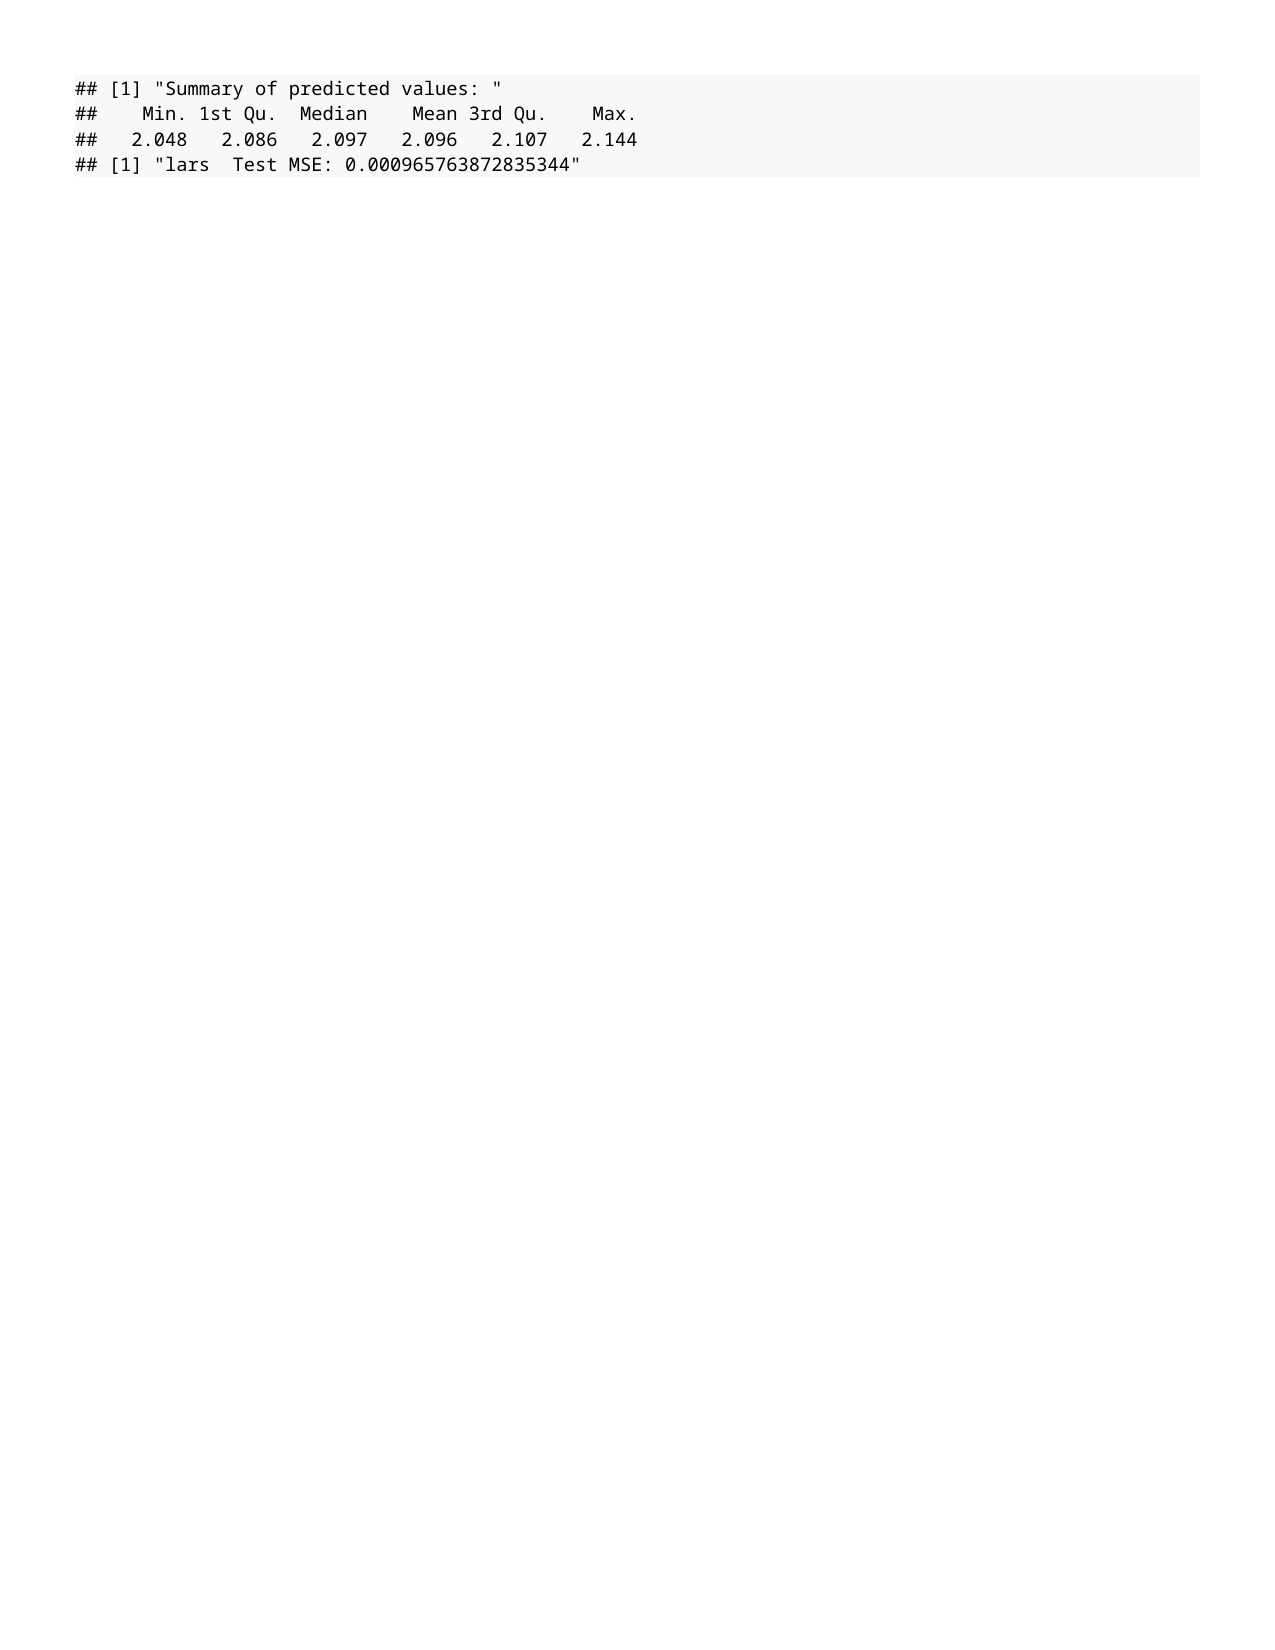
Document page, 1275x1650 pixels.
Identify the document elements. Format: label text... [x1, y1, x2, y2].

text ## [1] "Summary of predicted values: " ## Min. 1st Qu. Median Mean 3rd Qu. Max. ## 2.048 2.086 2.097 2.096 2.107 2.144 ## [1] "lars Test MSE: 0.000965763872835344" [502, 75, 1200, 177]
